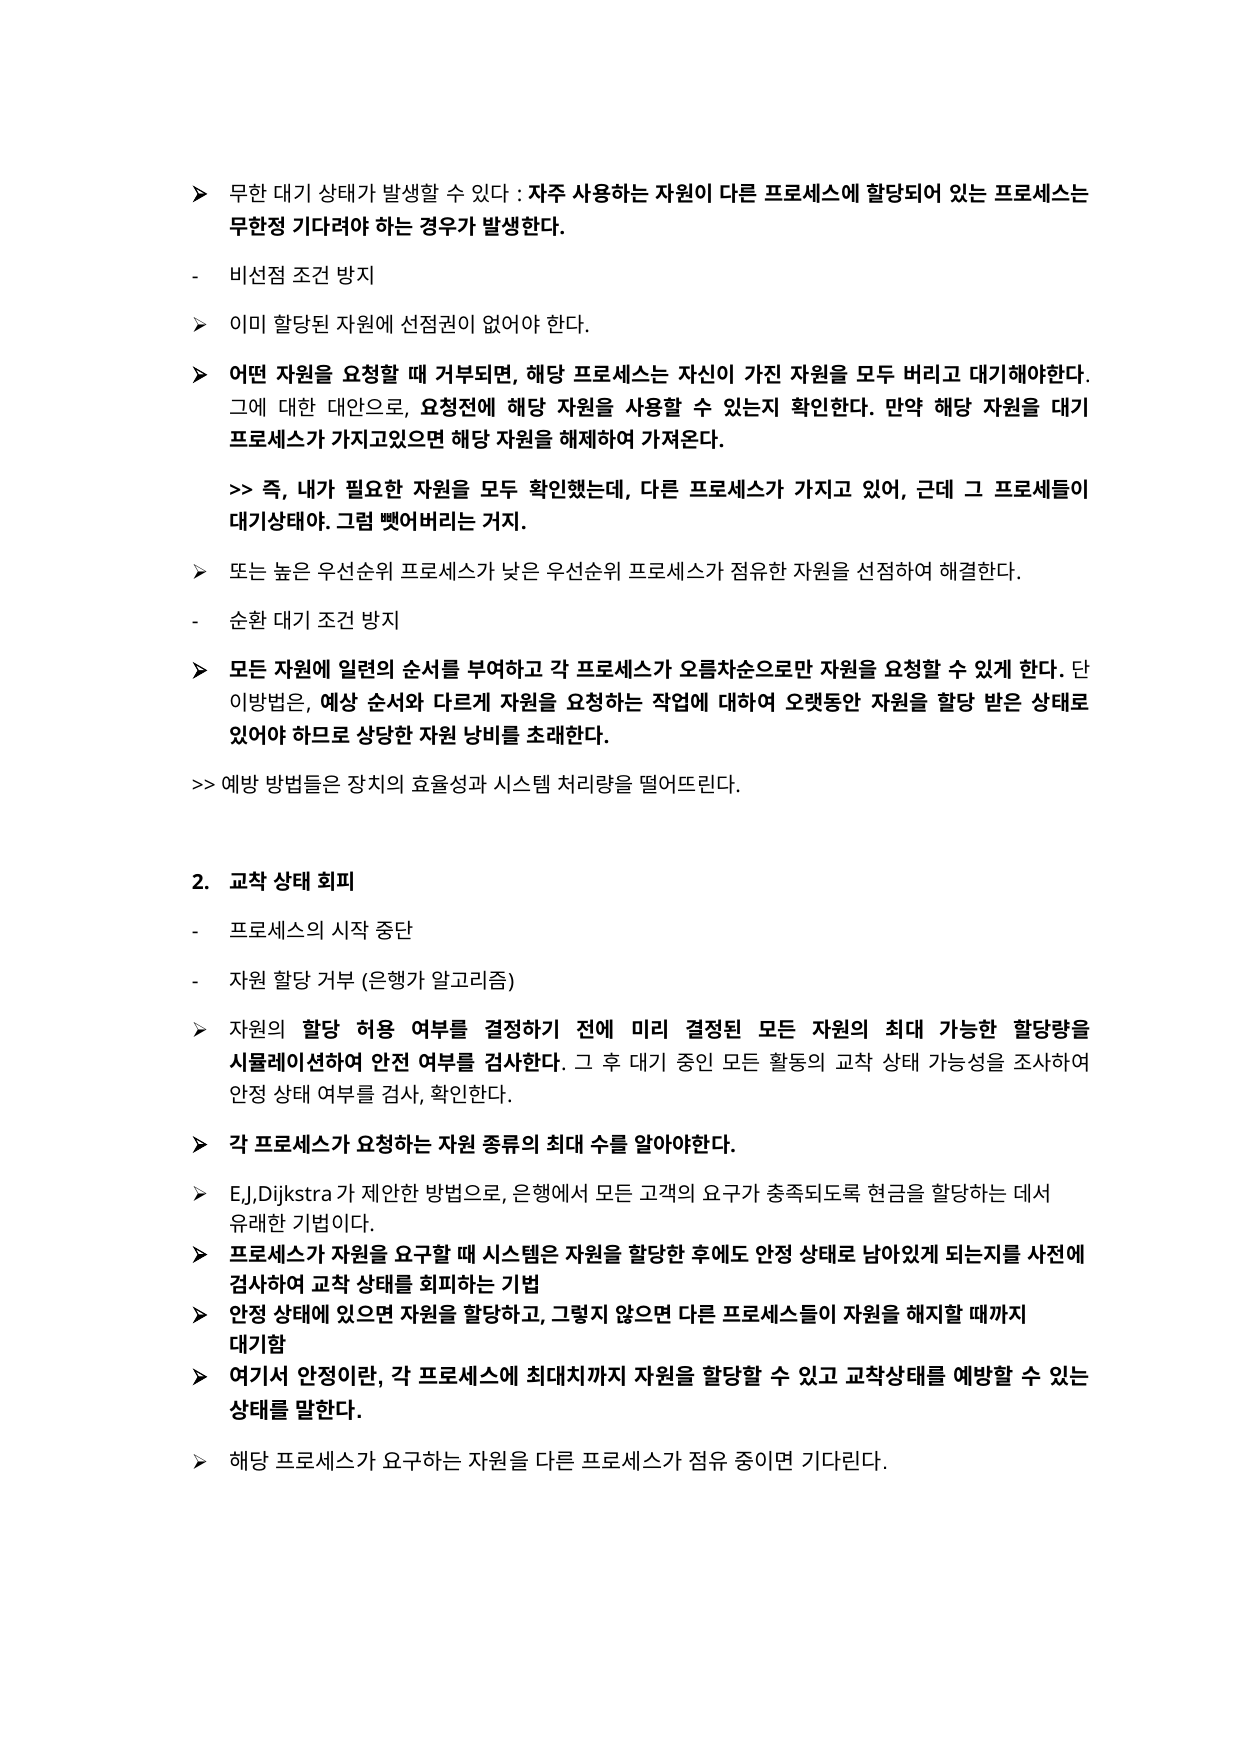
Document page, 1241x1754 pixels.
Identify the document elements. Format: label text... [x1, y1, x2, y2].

list 모든 자원에 일련의 순서를 부여하고 각 프로세스가 오름차순으로만 자원을 요청할 수 있게 한다. 단 이방법은, 예상 순서와 다르게 자원을 요청하는 작업에 대하여 오랫동안 자원을 할당 받은 상태로 있어야 하므로 상당한 자원 낭비를 초래한다. [192, 654, 1090, 749]
list 프로세스의 시작 중단 [192, 914, 1090, 945]
list 안정 상태에 있으면 자원을 할당하고, 그렇지 않으면 다른 프로세스들이 자원을 해지할 때까지 대기함 [192, 1298, 1090, 1359]
list 비선점 조건 방지 [192, 259, 1090, 289]
list 해당 프로세스가 요구하는 자원을 다른 프로세스가 점유 중이면 기다린다. [192, 1444, 1090, 1533]
list 여기서 안정이란, 각 프로세스에 최대치까지 자원을 할당할 수 있고 교착상태를 예방할 수 있는 상태를 말한다. [192, 1359, 1090, 1425]
list 자원 할당 거부 (은행가 알고리즘) [192, 964, 1090, 994]
list >> 즉, 내가 필요한 자원을 모두 확인했는데, 다른 프로세스가 가지고 있어, 근데 그 프로세들이 대기상태야. 그럼 뺏어버리는 거지. [229, 473, 1090, 536]
list 이미 할당된 자원에 선점권이 없어야 한다. [192, 309, 1090, 339]
text >> 예방 방법들은 장치의 효율성과 시스템 처리량을 떨어뜨린다. [192, 768, 1090, 799]
list 자원의 할당 허용 여부를 결정하기 전에 미리 결정된 모든 자원의 최대 가능한 할당량을 시뮬레이션하여 안전 여부를 검사한다. 그 후 대기 중인 모든 활동의 교착 상태 가능성을 조사하여 안정 상태 여부를 검사, 확인한다. [192, 1013, 1090, 1109]
list 어떤 자원을 요청할 때 거부되면, 해당 프로세스는 자신이 가진 자원을 모두 버리고 대기해야한다. 그에 대한 대안으로, 요청전에 해당 자원을 사용할 수 있는지 확인한다. 만약 해당 자원을 대기 프로세스가 가지고있으면 해당 자원을 해제하여 가져온다. [192, 358, 1090, 454]
list E,J,Dijkstra가 제안한 방법으로, 은행에서 모든 고객의 요구가 충족되도록 현금을 할당하는 데서 유래한 기법이다. [192, 1177, 1090, 1238]
list 순환 대기 조건 방지 [192, 604, 1090, 634]
list 무한 대기 상태가 발생할 수 있다 : 자주 사용하는 자원이 다른 프로세스에 할당되어 있는 프로세스는 무한정 기다려야 하는 경우가 발생한다. [192, 177, 1090, 240]
list 교착 상태 회피 [192, 865, 1090, 895]
list 또는 높은 우선순위 프로세스가 낮은 우선순위 프로세스가 점유한 자원을 선점하여 해결한다. [192, 555, 1090, 585]
list 프로세스가 자원을 요구할 때 시스템은 자원을 할당한 후에도 안정 상태로 남아있게 되는지를 사전에 검사하여 교착 상태를 회피하는 기법 [192, 1238, 1090, 1298]
list 각 프로세스가 요청하는 자원 종류의 최대 수를 알아야한다. [192, 1128, 1090, 1158]
